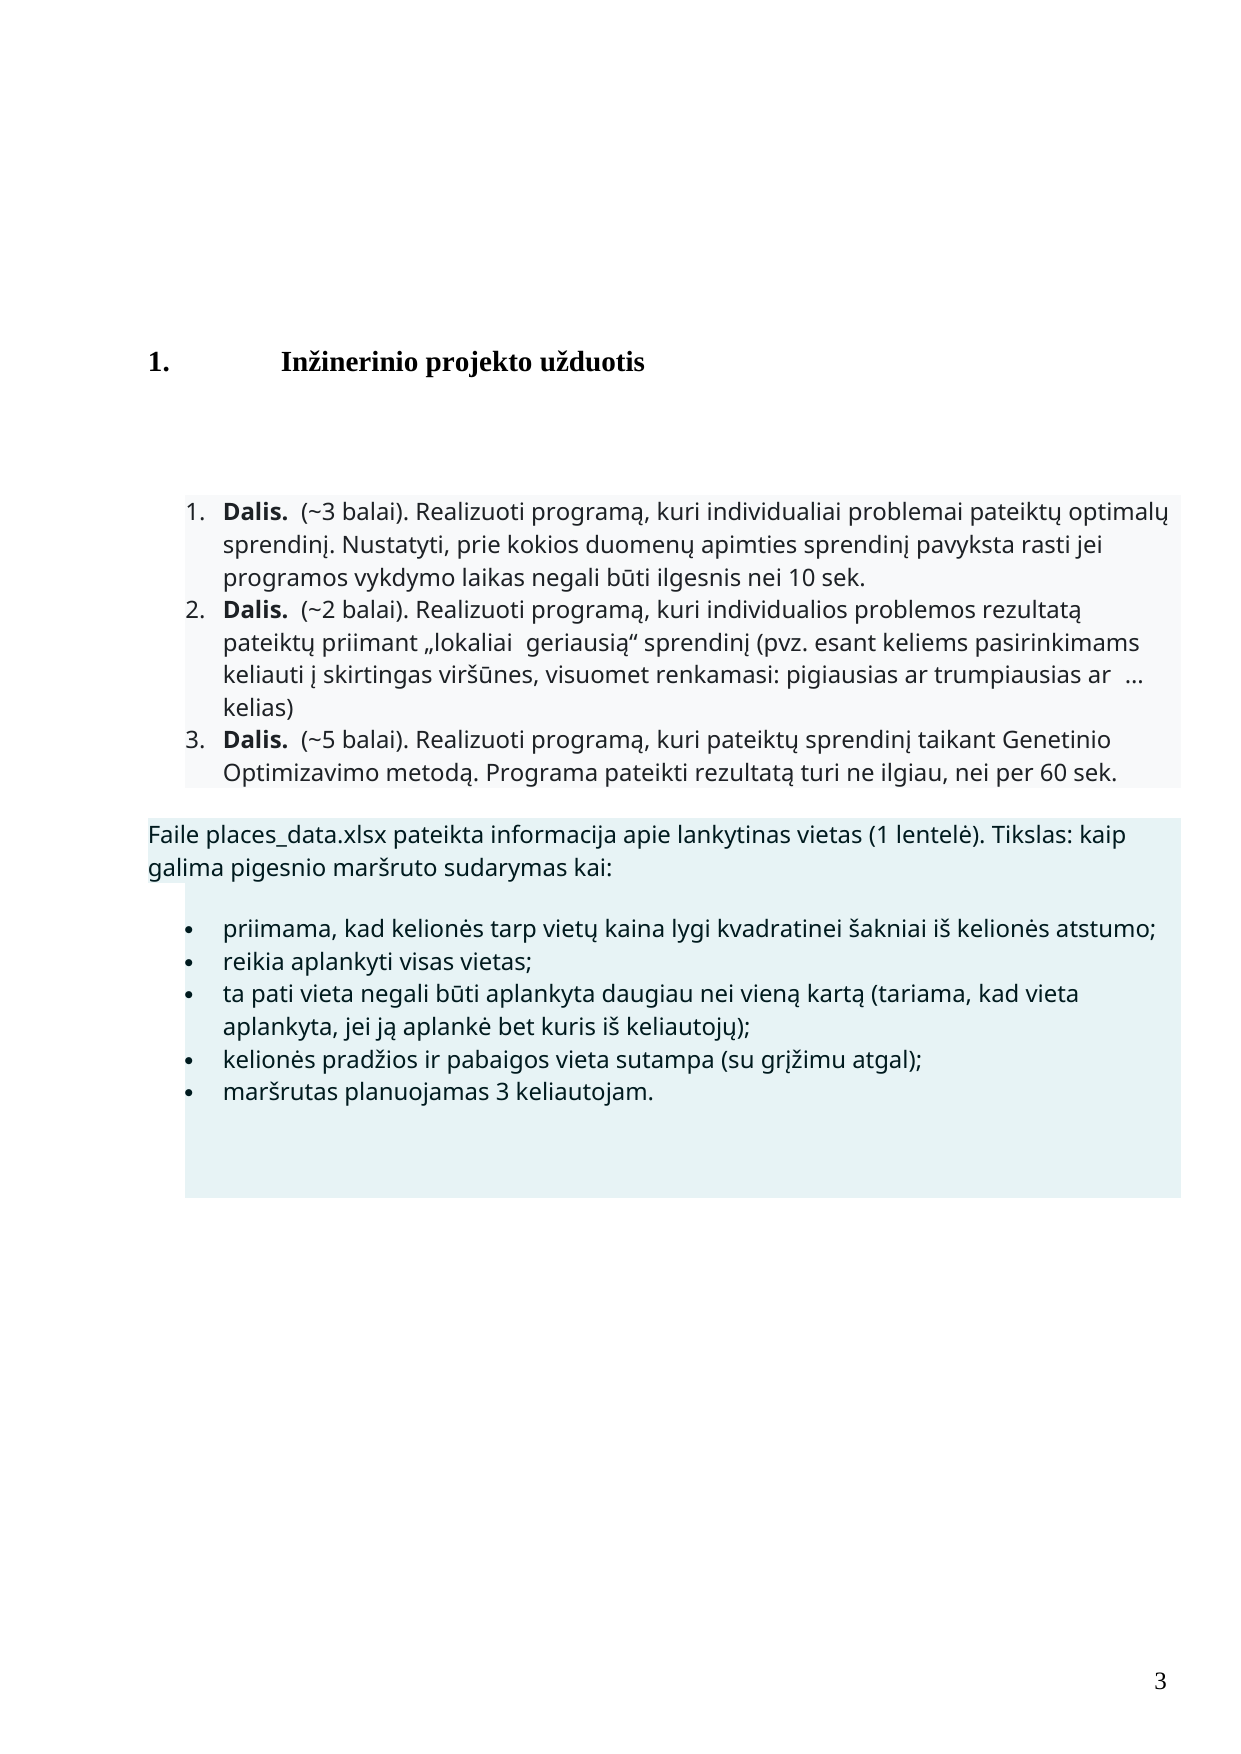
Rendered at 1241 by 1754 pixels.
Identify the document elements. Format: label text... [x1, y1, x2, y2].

list ta pati vieta negali būti aplankyta daugiau nei vieną kartą (tariama, kad vieta aplankyta, jei ją aplankė bet kuris iš keliautojų); [185, 977, 1181, 1042]
subtitle Inžinerinio projekto užduotis [148, 344, 1181, 377]
list reikia aplankyti visas vietas; [185, 945, 1181, 977]
list Dalis. (~3 balai). Realizuoti programą, kuri individualiai problemai pateiktų optimalų sprendinį. Nustatyti, prie kokios duomenų apimties sprendinį pavyksta rasti jei programos vykdymo laikas negali būti ilgesnis nei 10 sek. [185, 495, 1181, 593]
list Dalis. (~5 balai). Realizuoti programą, kuri pateiktų sprendinį taikant Genetinio Optimizavimo metodą. Programa pateikti rezultatą turi ne ilgiau, nei per 60 sek. [185, 723, 1181, 788]
list maršrutas planuojamas 3 keliautojam. [185, 1075, 1181, 1136]
list kelionės pradžios ir pabaigos vieta sutampa (su grįžimu atgal); [185, 1042, 1181, 1075]
list Dalis. (~2 balai). Realizuoti programą, kuri individualios problemos rezultatą pateiktų priimant „lokaliai geriausią“ sprendinį (pvz. esant keliems pasirinkimams keliauti į skirtingas viršūnes, visuomet renkamasi: pigiausias ar trumpiausias ar ... kelias) [185, 593, 1181, 723]
list priimama, kad kelionės tarp vietų kaina lygi kvadratinei šakniai iš kelionės atstumo; [185, 912, 1181, 945]
text Faile places_data.xlsx pateikta informacija apie lankytinas vietas (1 lentelė). Tikslas: kaip galima pigesnio maršruto sudarymas kai: [148, 818, 1181, 883]
